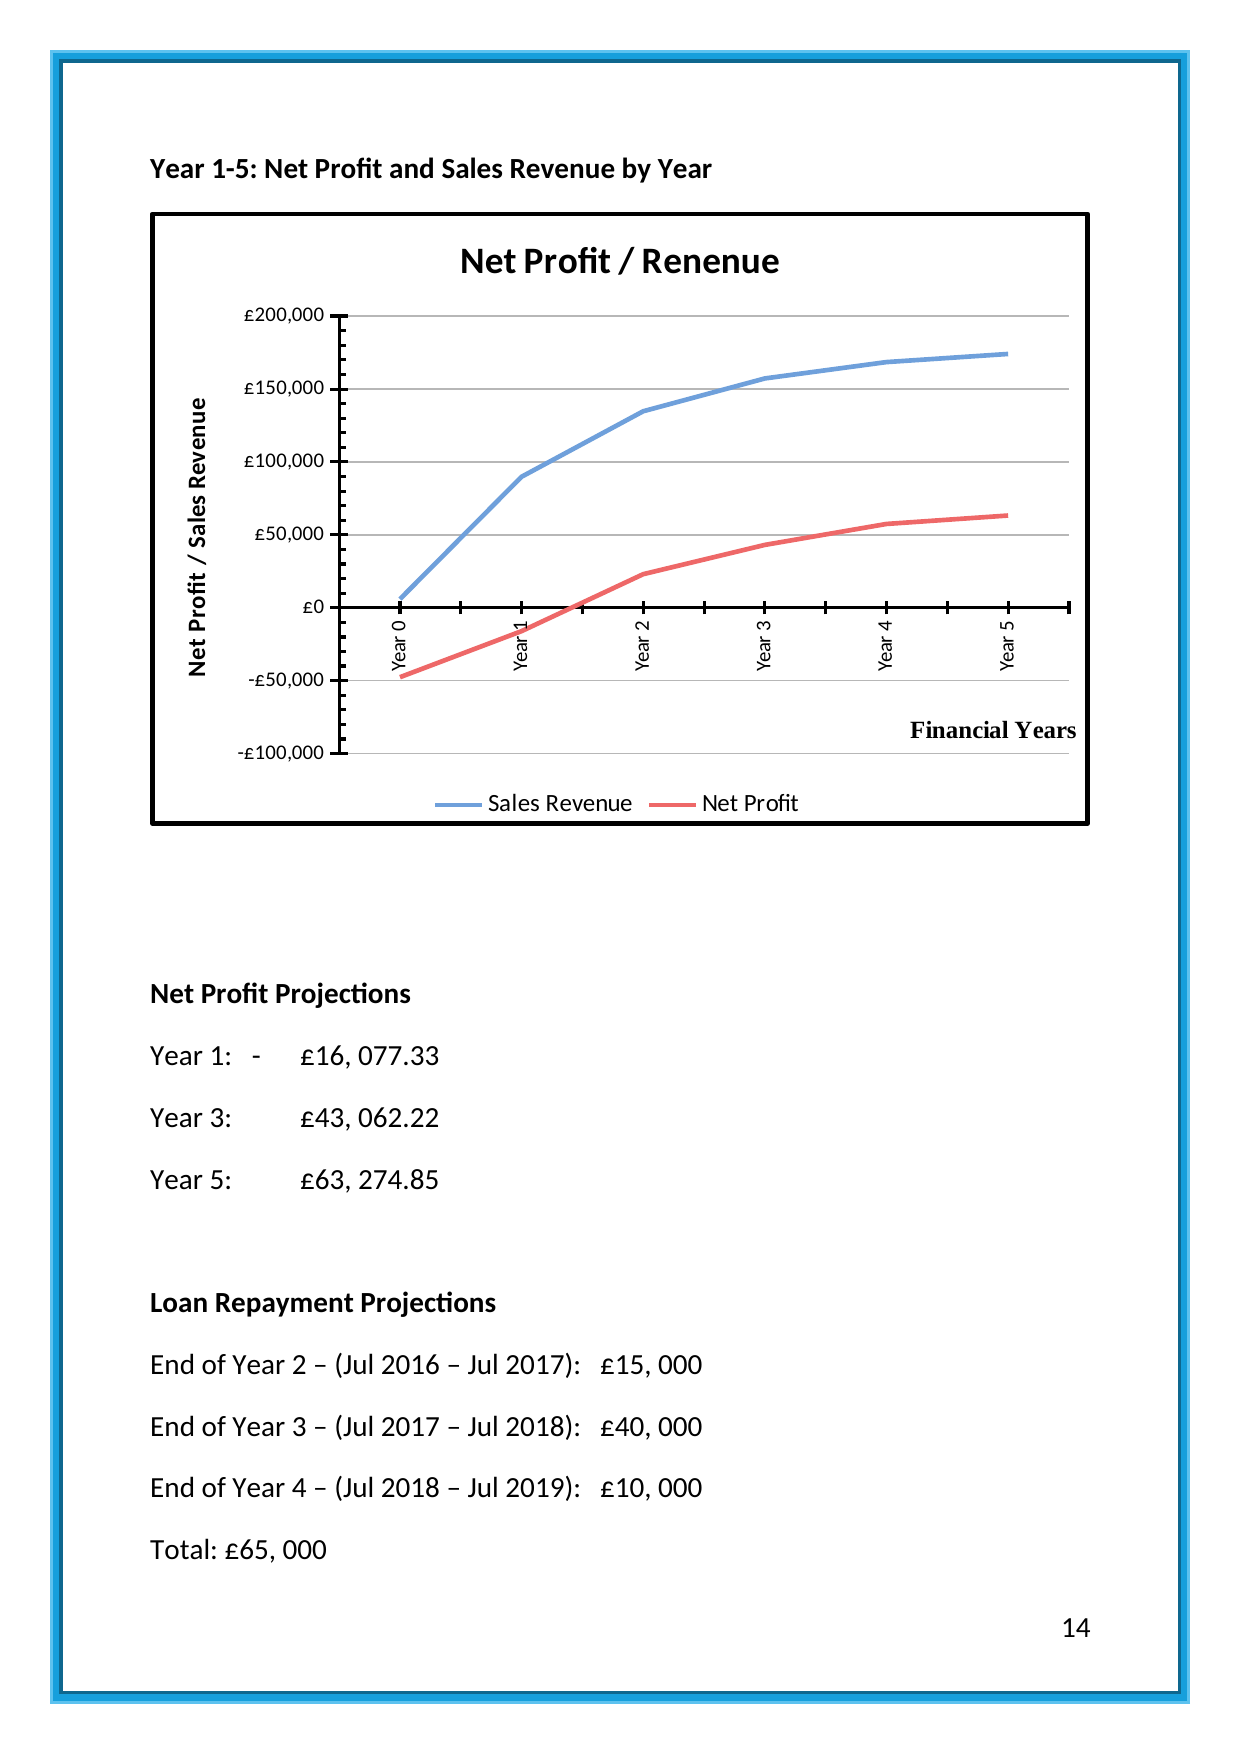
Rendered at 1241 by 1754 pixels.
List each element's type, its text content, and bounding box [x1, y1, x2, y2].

text Year 1-5: Net Profit and Sales Revenue by Year [150, 150, 1090, 186]
text Net Profit Projections [150, 975, 1090, 1011]
text End of Year 3 – (Jul 2017 – Jul 2018): £40, 000 [150, 1408, 1090, 1443]
text Total: £65, 000 [150, 1531, 1090, 1567]
text Year 5: £63, 274.85 [150, 1161, 1090, 1196]
text Year 1: - £16, 077.33 [150, 1037, 1090, 1073]
text Loan Repayment Projections [150, 1284, 1090, 1320]
text Year 3: £43, 062.22 [150, 1099, 1090, 1134]
text End of Year 2 – (Jul 2016 – Jul 2017): £15, 000 [150, 1346, 1090, 1382]
text End of Year 4 – (Jul 2018 – Jul 2019): £10, 000 [150, 1469, 1090, 1505]
